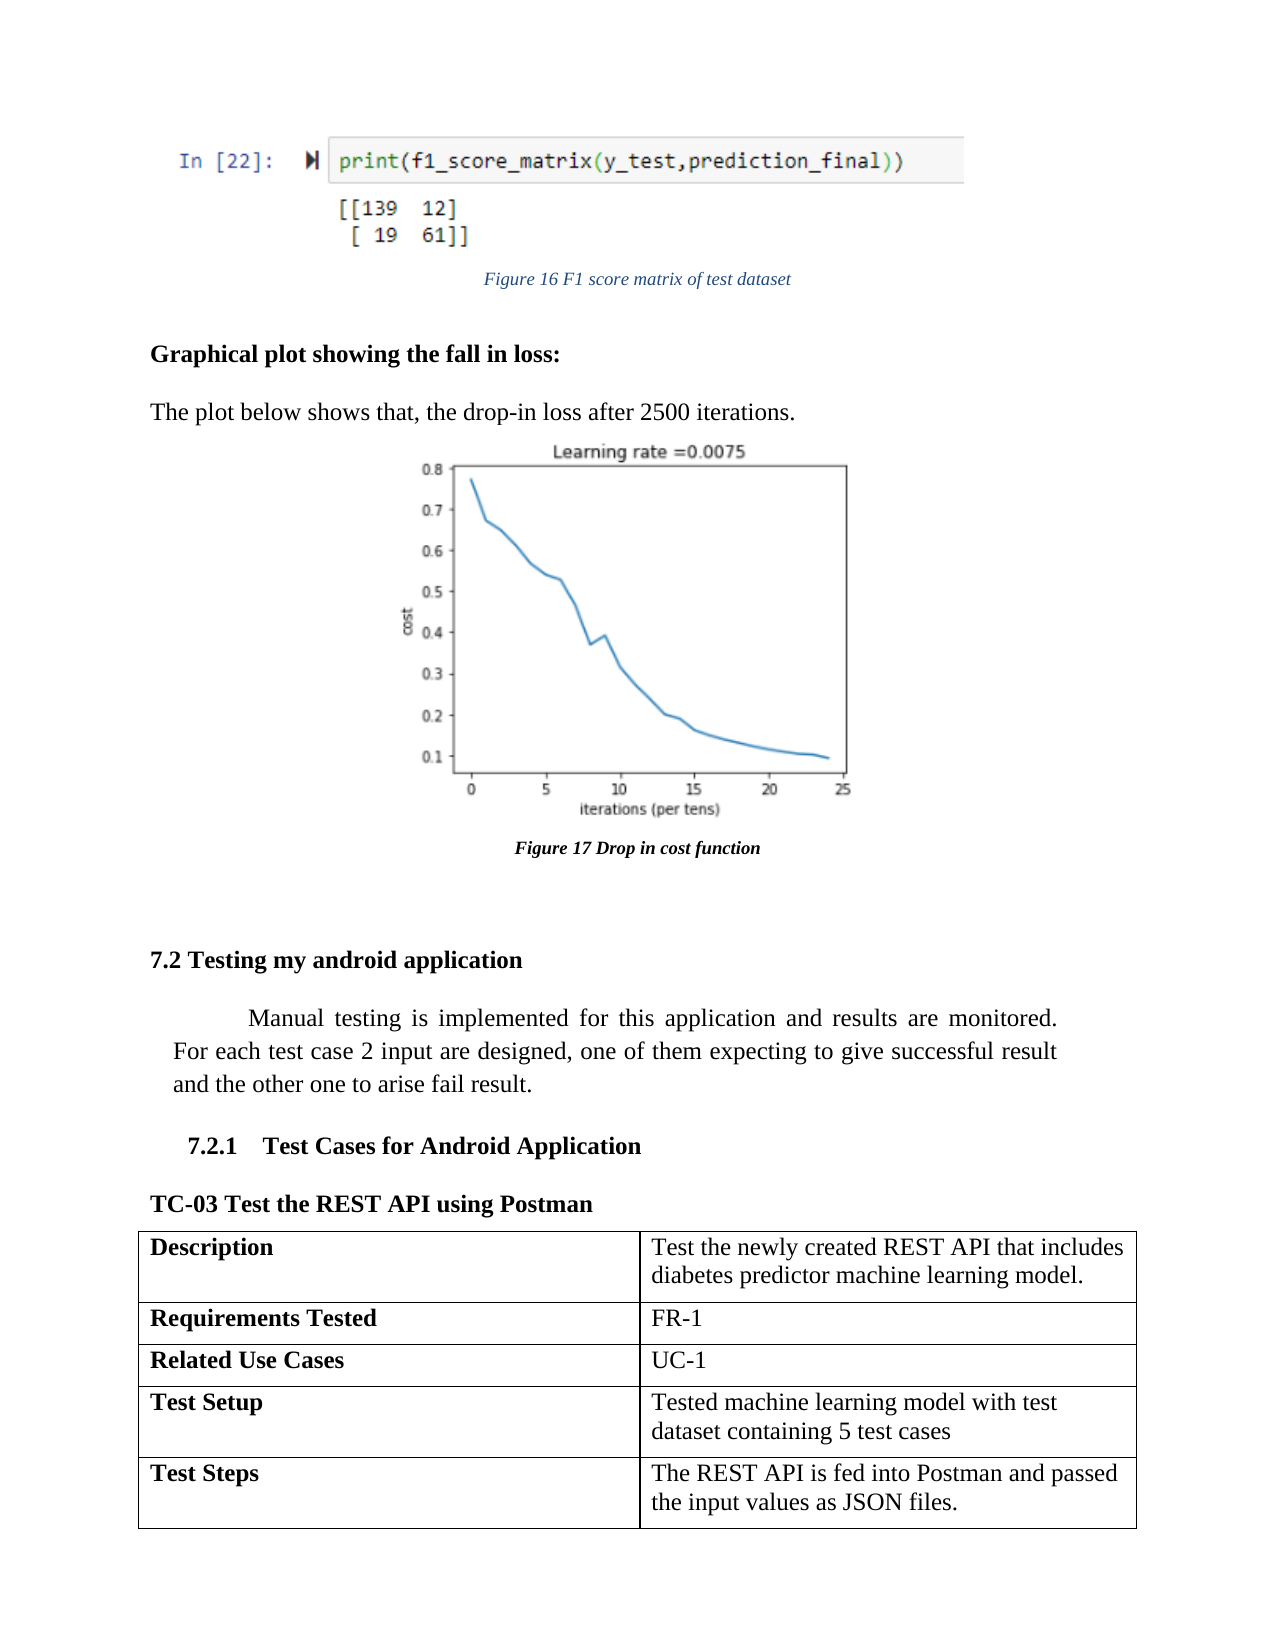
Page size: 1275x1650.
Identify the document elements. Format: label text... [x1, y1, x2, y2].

table_cell Requirements Tested [139, 1303, 639, 1344]
subtitle Test Cases for Android Application [187, 1131, 1125, 1160]
table_cell FR-1 [641, 1303, 1136, 1344]
table_cell The REST API is fed into Postman and passed the input values as JSON files. [641, 1458, 1136, 1528]
table_header Description [139, 1232, 639, 1302]
text Figure 17 Drop in cost function [150, 837, 1125, 858]
picture [386, 425, 889, 837]
text TC-03 Test the REST API using Postman [150, 1189, 1125, 1218]
text Manual testing is implemented for this application and results are monitored. For each test case 2 input are designed, one of them expecting to give successful result and the other one to arise fail result. [173, 1003, 1058, 1098]
subtitle 7.2 Testing my android application [150, 945, 1125, 974]
table_header Test the newly created REST API that includes diabetes predictor machine learning model. [641, 1232, 1136, 1302]
text The plot below shows that, the drop-in loss after 2500 iterations. [150, 397, 1125, 426]
table_cell UC-1 [641, 1345, 1136, 1386]
table_cell Test Steps [139, 1458, 639, 1528]
table_cell Test Setup [139, 1387, 639, 1457]
table_cell Related Use Cases [139, 1345, 639, 1386]
text Graphical plot showing the fall in loss: [150, 339, 1125, 368]
picture [150, 132, 964, 269]
table_cell Tested machine learning model with test dataset containing 5 test cases [641, 1387, 1136, 1457]
